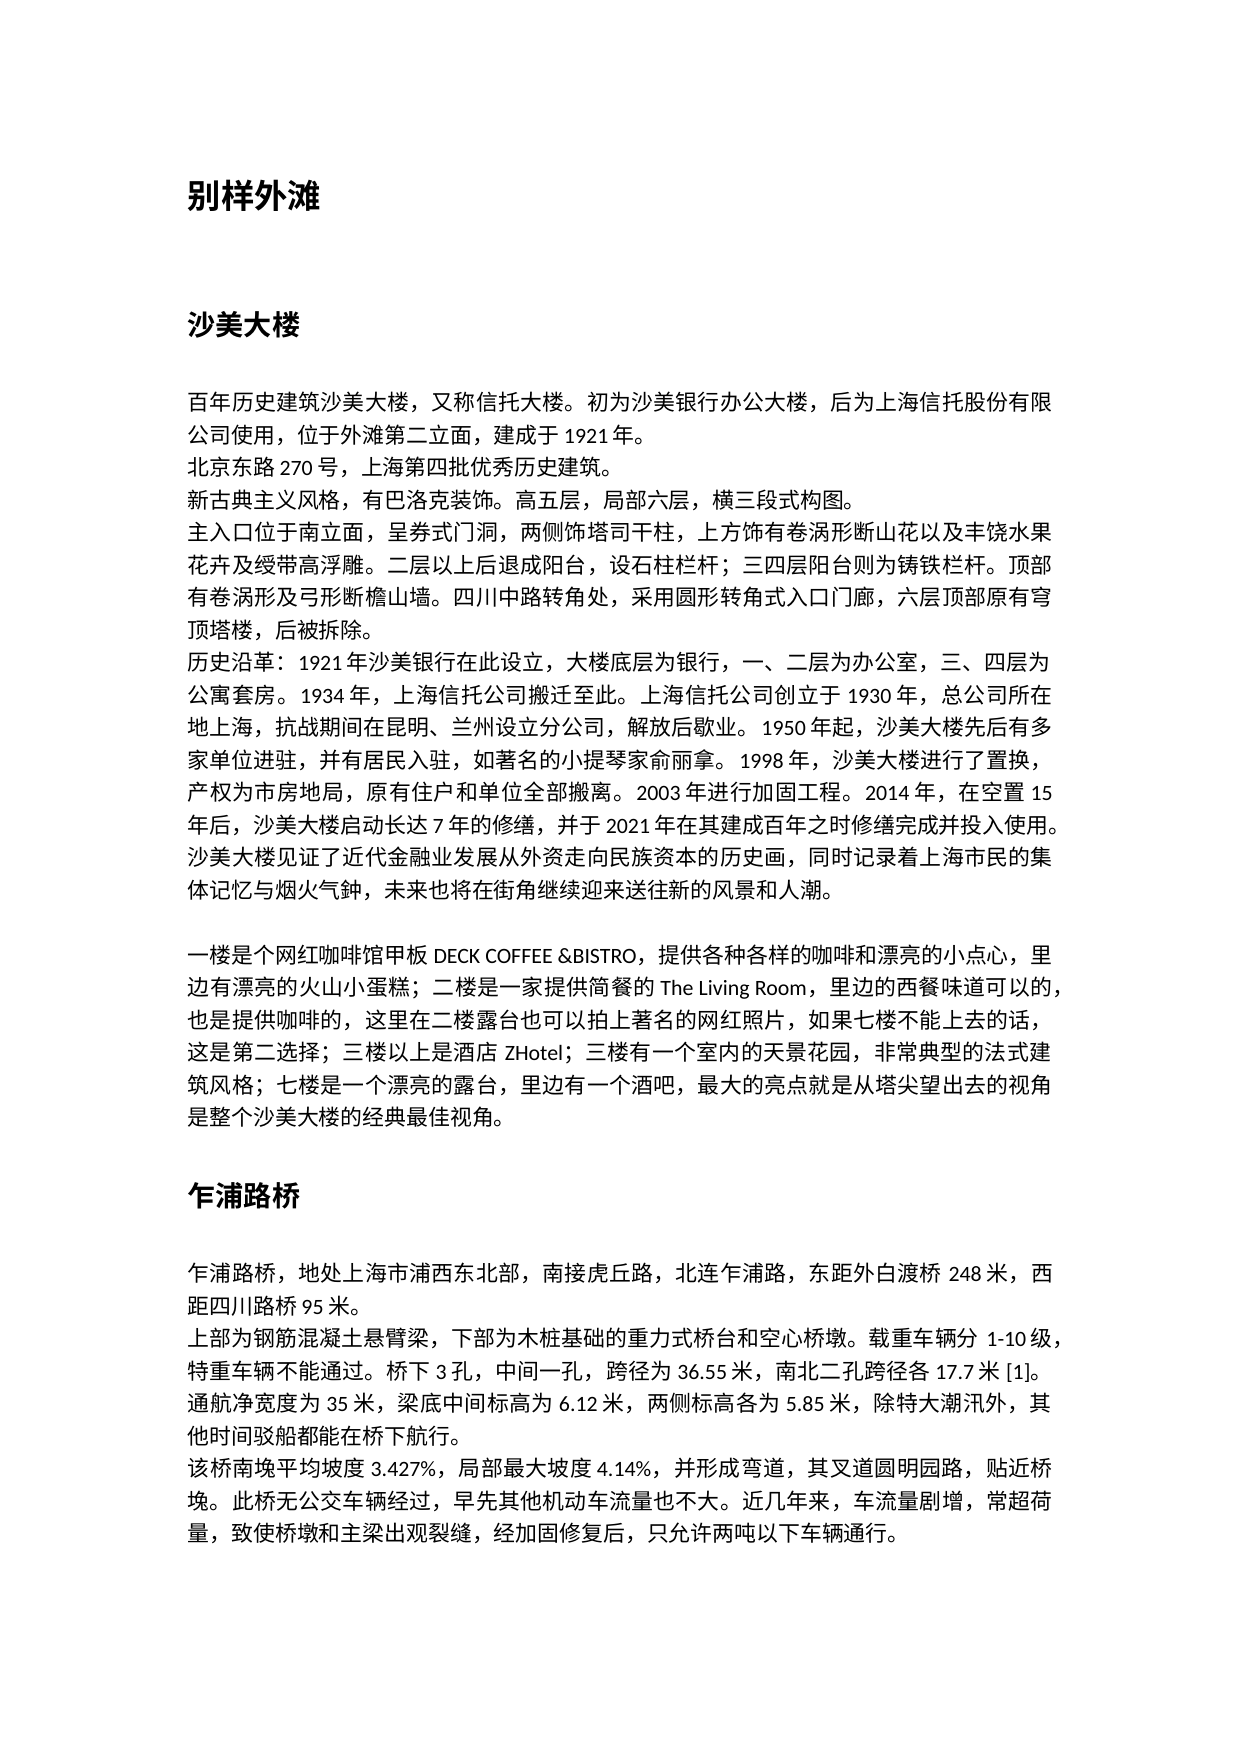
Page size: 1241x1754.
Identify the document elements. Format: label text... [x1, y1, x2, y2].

text 该桥南堍平均坡度3.427%，局部最大坡度4.14%，并形成弯道，其叉道圆明园路，贴近桥堍。此桥无公交车辆经过，早先其他机动车流量也不大。近几年来，车流量剧增，常超荷量，致使桥墩和主梁出观裂缝，经加固修复后，只允许两吨以下车辆通行。 [187, 1451, 1053, 1548]
text 一楼是个网红咖啡馆甲板 DECK COFFEE &BISTRO，提供各种各样的咖啡和漂亮的小点心，里边有漂亮的火山小蛋糕；二楼是一家提供简餐的The Living Room，里边的西餐味道可以的，也是提供咖啡的，这里在二楼露台也可以拍上著名的网红照片，如果七楼不能上去的话，这是第二选择；三楼以上是酒店 ZHotel；三楼有一个室内的天景花园，非常典型的法式建筑风格；七楼是一个漂亮的露台，里边有一个酒吧，最大的亮点就是从塔尖望出去的视角是整个沙美大楼的经典最佳视角。 [187, 937, 1053, 1132]
subtitle 乍浦路桥 [187, 1162, 1053, 1227]
text 沙美大楼见证了近代金融业发展从外资走向民族资本的历史画，同时记录着上海市民的集体记忆与烟火气鈡，未来也将在街角继续迎来送往新的风景和人潮。 [187, 840, 1053, 905]
text 百年历史建筑沙美大楼，又称信托大楼。初为沙美银行办公大楼，后为上海信托股份有限公司使用，位于外滩第二立面，建成于1921年。 [187, 385, 1053, 450]
text 乍浦路桥，地处上海市浦西东北部，南接虎丘路，北连乍浦路，东距外白渡桥248米，西距四川路桥95米。 [187, 1256, 1053, 1321]
text 北京东路270号，上海第四批优秀历史建筑。 [187, 450, 1053, 482]
text 上部为钢筋混凝土悬臂梁，下部为木桩基础的重力式桥台和空心桥墩。载重车辆分1-10级，特重车辆不能通过。桥下3孔，中间一孔，跨径为36.55米，南北二孔跨径各17.7米 [1]。通航净宽度为35米，梁底中间标高为6.12米，两侧标高各为5.85米，除特大潮汛外，其他时间驳船都能在桥下航行。 [187, 1321, 1053, 1451]
text 主入口位于南立面，呈券式门洞，两侧饰塔司干柱，上方饰有卷涡形断山花以及丰饶水果花卉及绶带高浮雕。二层以上后退成阳台，设石柱栏杆；三四层阳台则为铸铁栏杆。顶部有卷涡形及弓形断檐山墙。四川中路转角处，采用圆形转角式入口门廊，六层顶部原有穹顶塔楼，后被拆除。 [187, 515, 1053, 645]
text 新古典主义风格，有巴洛克装饰。高五层，局部六层，横三段式构图。 [187, 482, 1053, 515]
text 历史沿革：1921年沙美银行在此设立，大楼底层为银行，一、二层为办公室，三、四层为公寓套房。1934年，上海信托公司搬迁至此。上海信托公司创立于1930年，总公司所在地上海，抗战期间在昆明、兰州设立分公司，解放后歇业。1950年起，沙美大楼先后有多家单位进驻，并有居民入驻，如著名的小提琴家俞丽拿。1998年，沙美大楼进行了置换，产权为市房地局，原有住户和单位全部搬离。2003年进行加固工程。2014年，在空置15年后，沙美大楼启动长达7年的修缮，并于2021年在其建成百年之时修缮完成并投入使用。 [187, 645, 1053, 840]
subtitle 沙美大楼 [187, 291, 1053, 356]
subtitle 别样外滩 [187, 162, 1053, 227]
